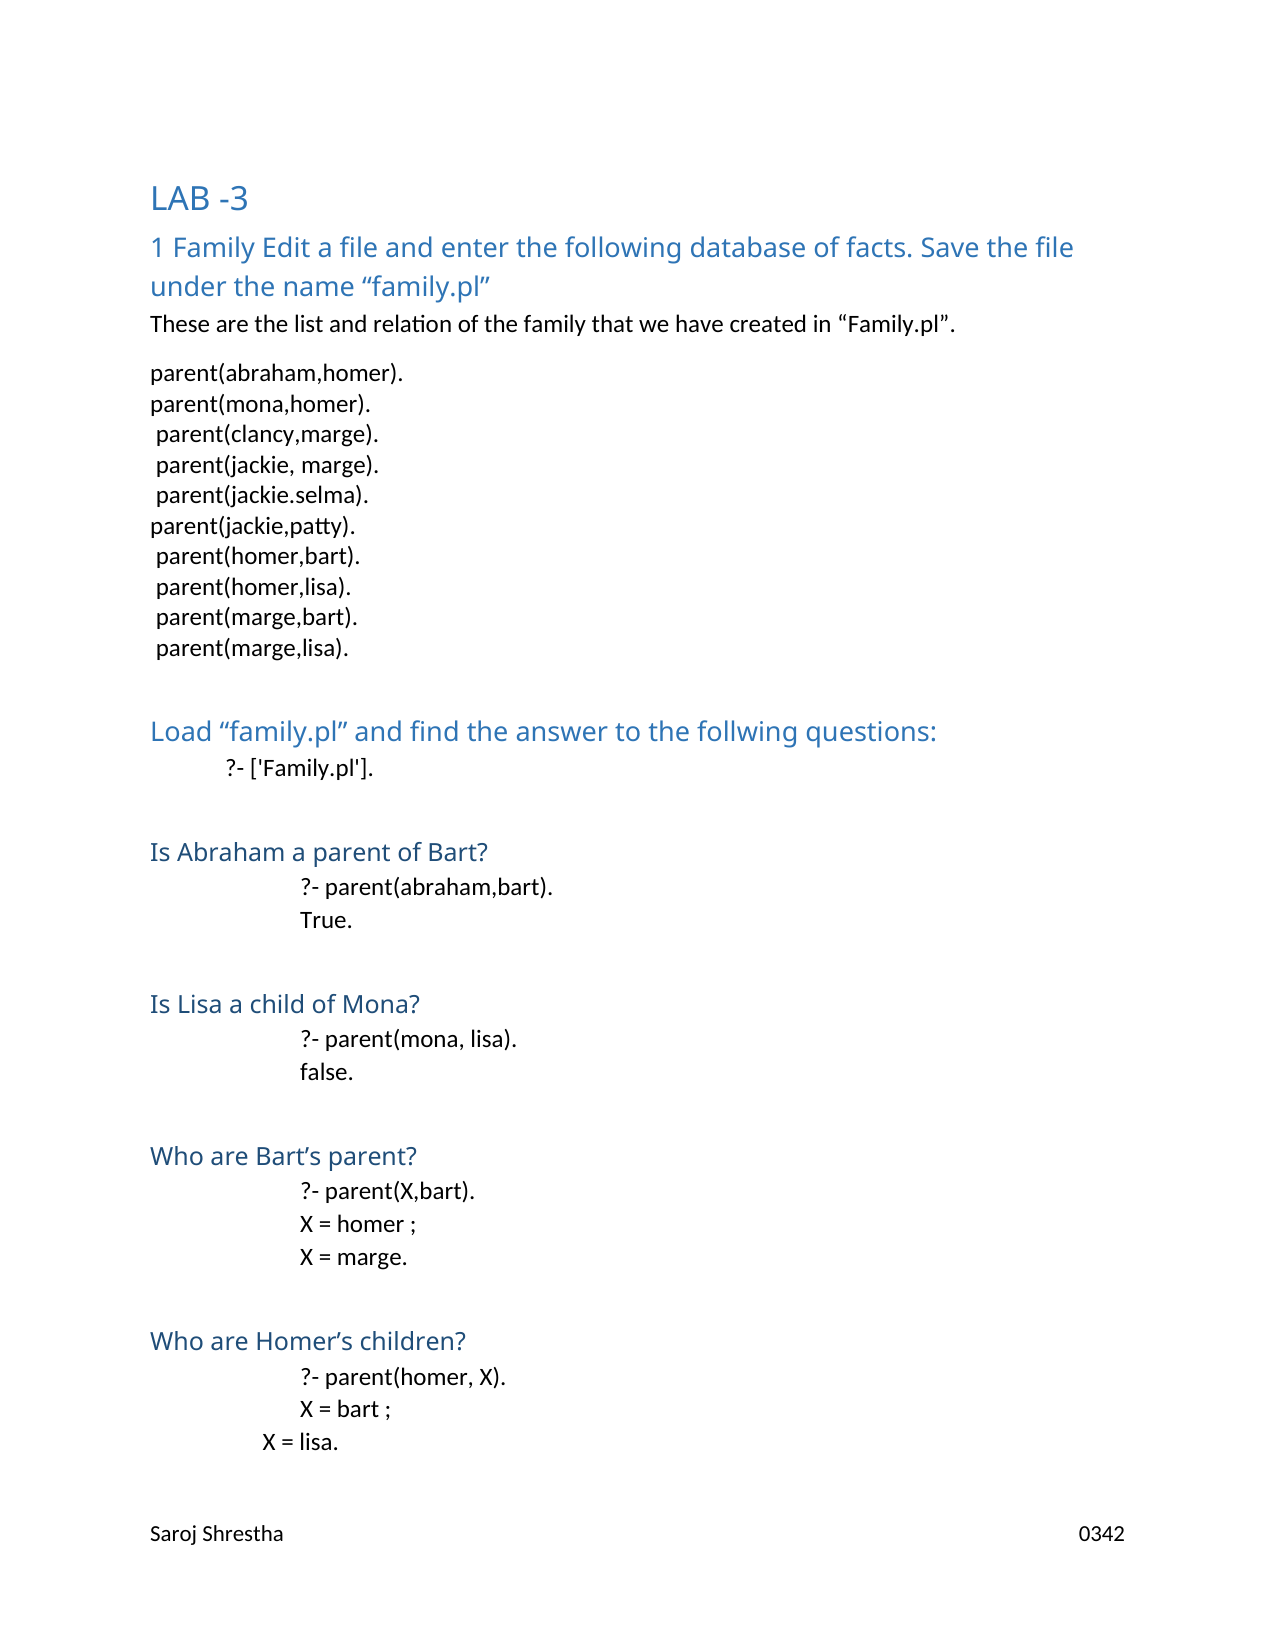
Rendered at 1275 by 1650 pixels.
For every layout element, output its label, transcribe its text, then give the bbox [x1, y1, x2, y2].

list X = lisa. [262, 1426, 1125, 1457]
text parent(marge,bart). [150, 601, 1125, 632]
subtitle Who are Bart’s parent? [150, 1139, 1125, 1173]
text parent(clancy,marge). [150, 418, 1125, 449]
text parent(jackie,patty). [150, 510, 1125, 540]
list ?- parent(mona, lisa). [300, 1023, 1125, 1054]
text parent(jackie.selma). [150, 479, 1125, 510]
subtitle Load “family.pl” and find the answer to the follwing questions: [150, 712, 1125, 749]
subtitle Is Abraham a parent of Bart? [150, 834, 1125, 868]
list X = homer ; [300, 1208, 1125, 1239]
subtitle Who are Homer’s children? [150, 1324, 1125, 1358]
text parent(marge,lisa). [150, 632, 1125, 662]
list ?- parent(X,bart). [300, 1176, 1125, 1206]
list X = bart ; [300, 1393, 1125, 1424]
text parent(jackie, marge). [150, 449, 1125, 479]
list false. [300, 1056, 1125, 1087]
text These are the list and relation of the family that we have created in “Family.pl”. [150, 308, 1125, 338]
text parent(homer,lisa). [150, 571, 1125, 601]
subtitle Is Lisa a child of Mona? [150, 987, 1125, 1021]
list ?- ['Family.pl']. [225, 752, 1125, 782]
text parent(homer,bart). [150, 540, 1125, 571]
text parent(mona,homer). [150, 388, 1125, 418]
list ?- parent(abraham,bart). [300, 871, 1125, 902]
list ?- parent(homer, X). [300, 1361, 1125, 1391]
text parent(abraham,homer). [150, 357, 1125, 388]
list True. [300, 904, 1125, 934]
subtitle 1 Family Edit a file and enter the following database of facts. Save the file under the name “family.pl” [150, 228, 1125, 305]
list X = marge. [300, 1241, 1125, 1272]
subtitle LAB -3 [150, 175, 1125, 220]
